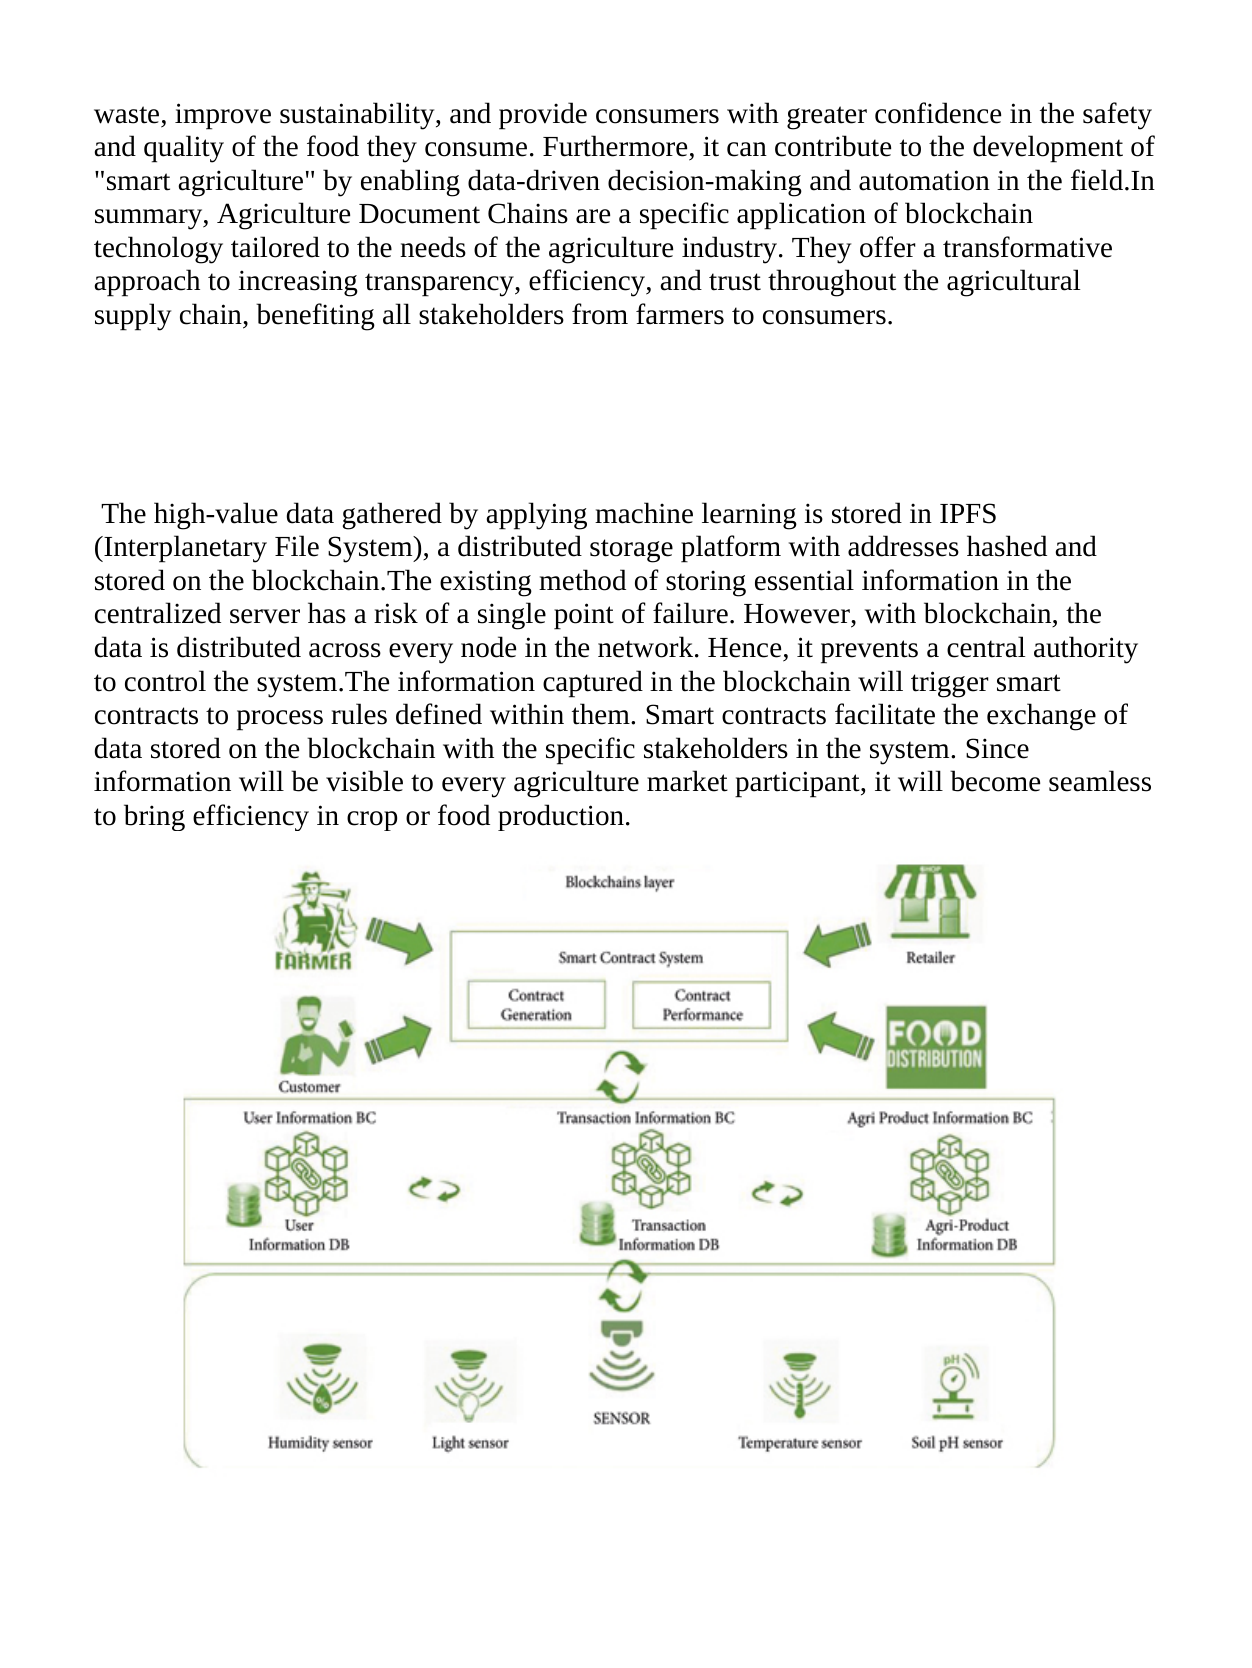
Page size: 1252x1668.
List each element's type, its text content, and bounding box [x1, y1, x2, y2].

text The high-value data gathered by applying machine learning is stored in IPFS (Interplanetary File System), a distributed storage platform with addresses hashed and stored on the blockchain.The existing method of storing essential information in the centralized server has a risk of a single point of failure. However, with blockchain, the data is distributed across every node in the network. Hence, it prevents a central authority to control the system.The information captured in the blockchain will trigger smart contracts to process rules defined within them. Smart contracts facilitate the exchange of data stored on the blockchain with the specific stakeholders in the system. Since information will be visible to every agriculture market participant, it will become seamless to bring efficiency in crop or food production. [94, 496, 1157, 831]
picture [151, 831, 1089, 1502]
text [94, 96, 1157, 331]
